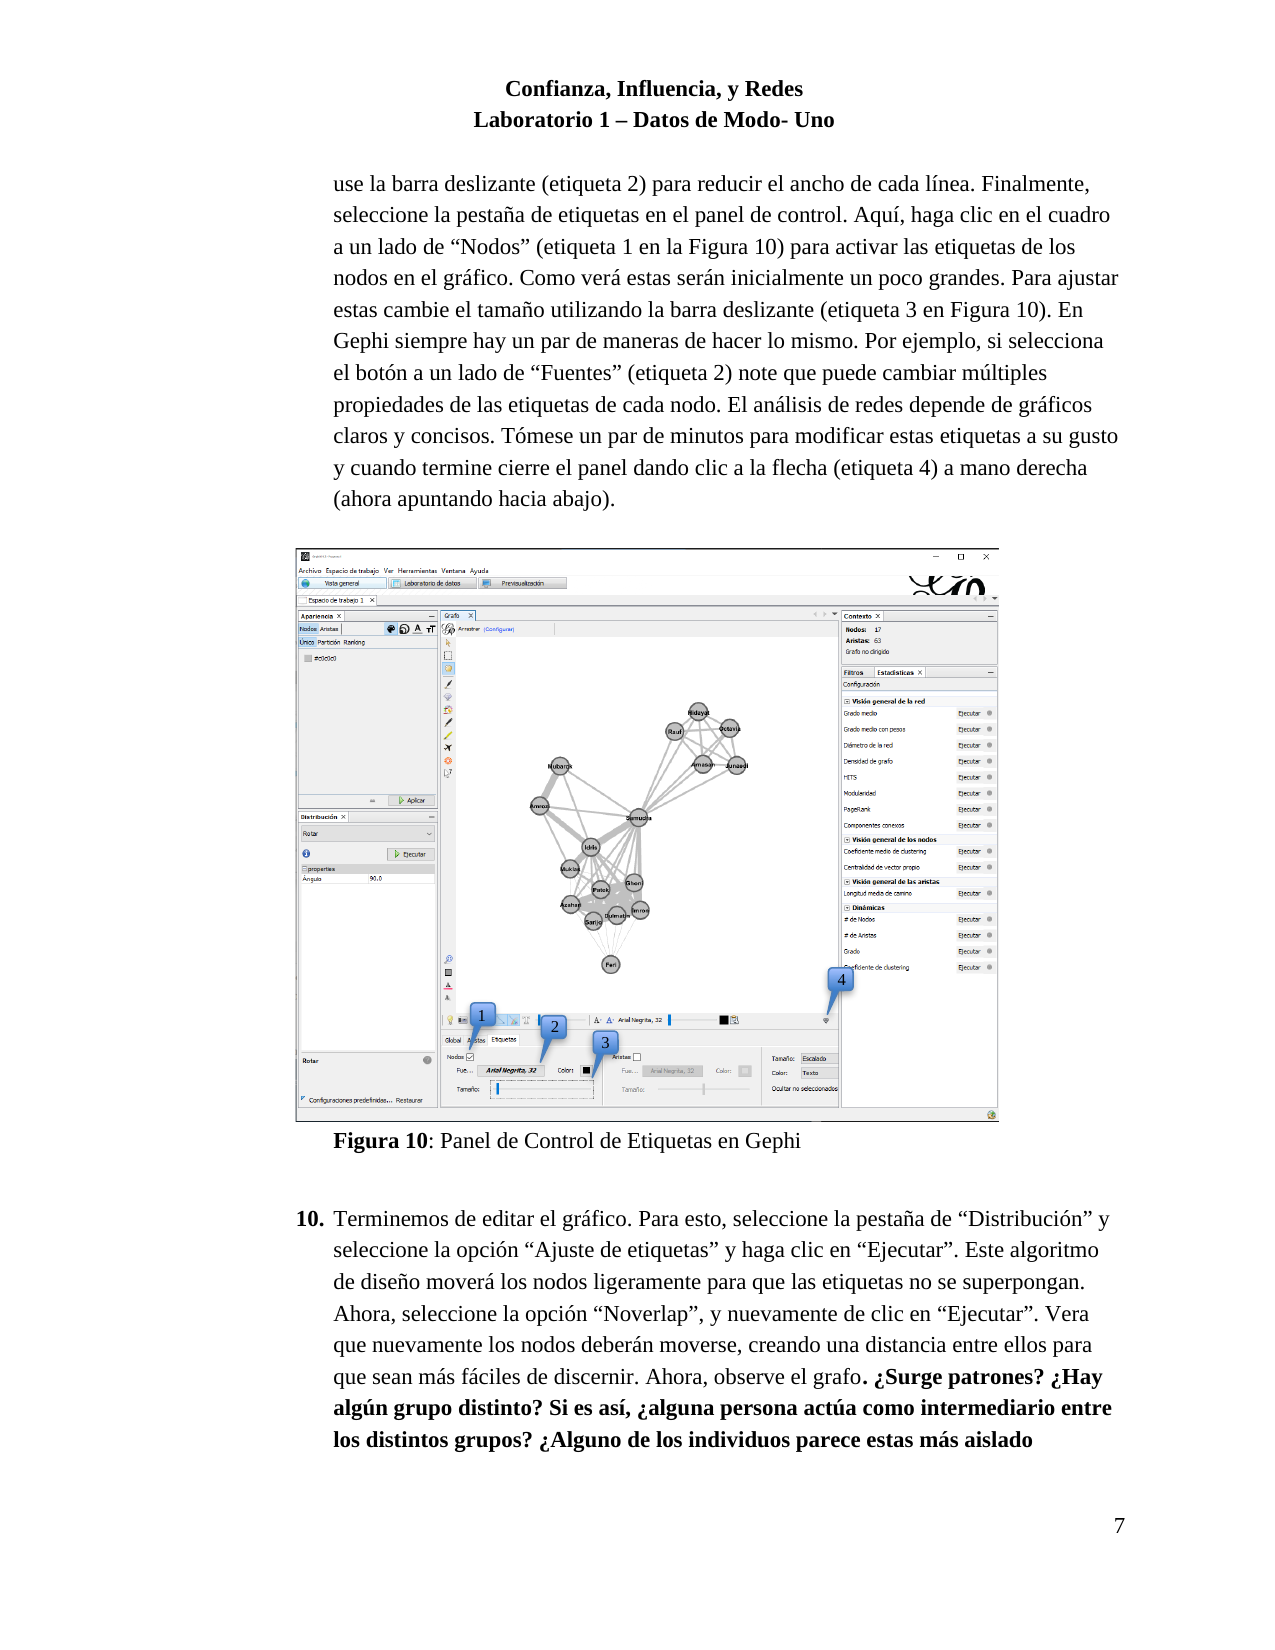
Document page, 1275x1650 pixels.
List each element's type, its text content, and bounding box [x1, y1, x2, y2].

picture [295, 548, 999, 1122]
text Figura 10: Panel de Control de Etiquetas en Gephi [333, 1127, 1125, 1154]
